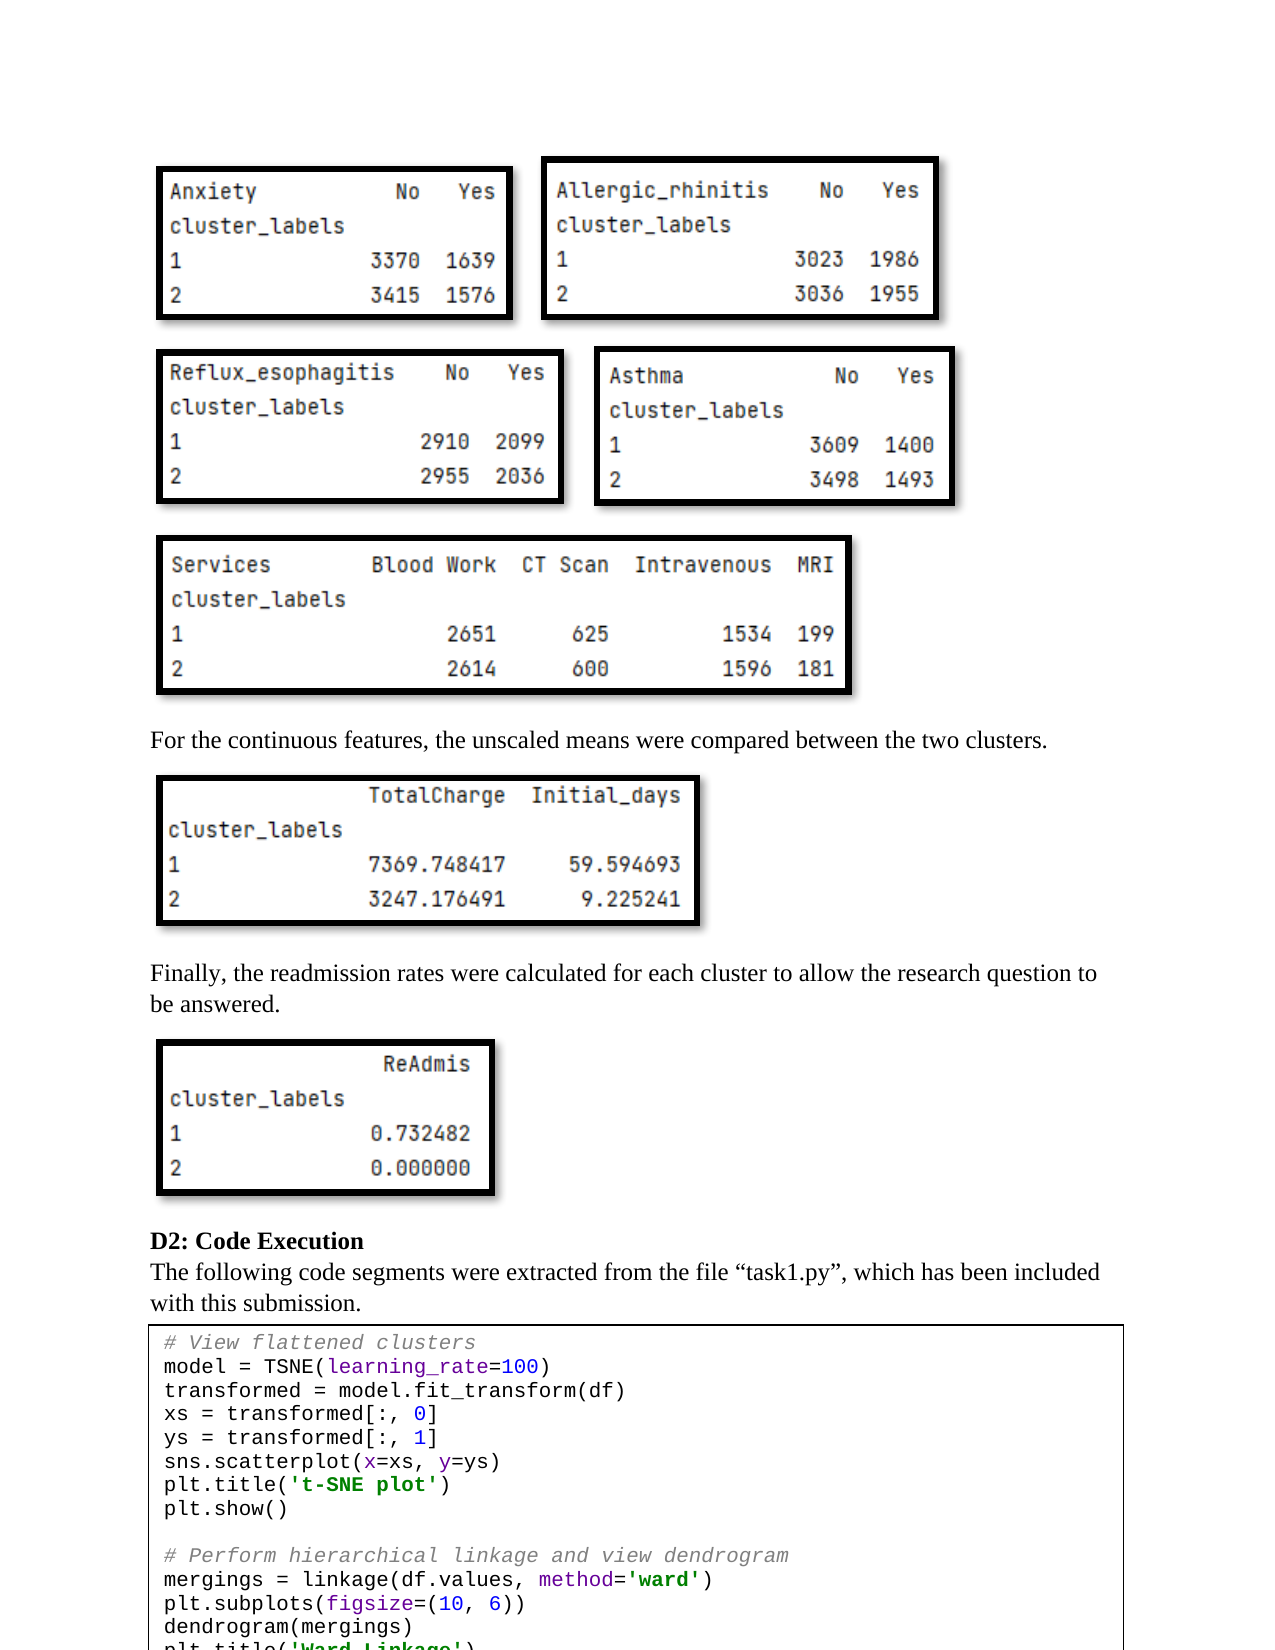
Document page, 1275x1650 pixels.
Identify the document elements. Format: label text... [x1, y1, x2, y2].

text Finally, the readmission rates were calculated for each cluster to allow the research question to be answered. [150, 958, 1125, 1018]
subtitle D2: Code Execution [150, 1226, 1125, 1255]
picture [163, 1046, 489, 1189]
text The following code segments were extracted from the file “task1.py”, which has been included with this submission. [150, 1257, 1125, 1317]
picture [163, 356, 558, 498]
picture [547, 163, 933, 314]
text For the continuous features, the unscaled means were compared between the two clusters. [150, 725, 1125, 754]
picture [163, 172, 506, 314]
picture [600, 352, 949, 499]
picture [163, 781, 694, 920]
picture [163, 541, 845, 688]
